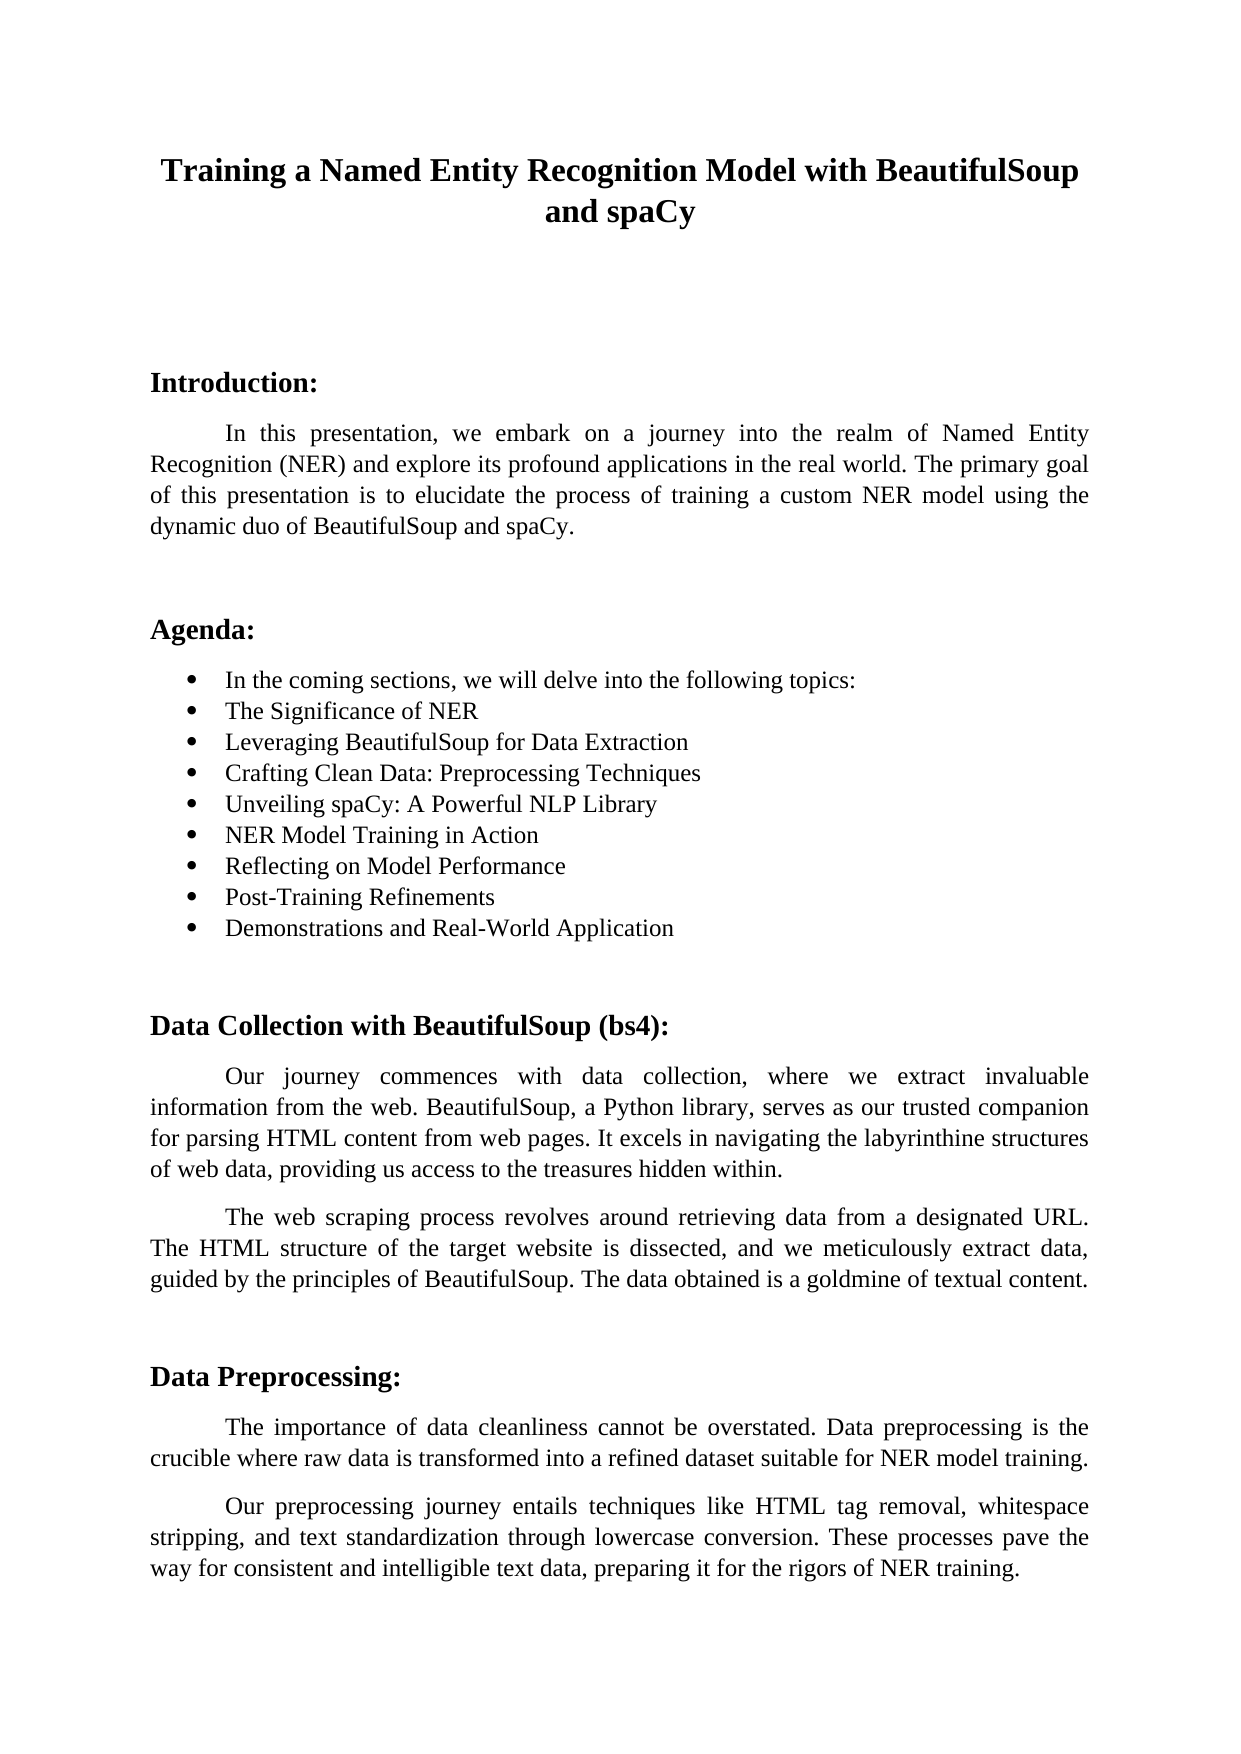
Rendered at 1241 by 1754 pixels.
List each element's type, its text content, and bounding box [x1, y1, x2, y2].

list Leveraging BeautifulSoup for Data Extraction [187, 727, 1090, 756]
text Our journey commences with data collection, where we extract invaluable information from the web. BeautifulSoup, a Python library, serves as our trusted companion for parsing HTML content from web pages. It excels in navigating the labyrinthine structures of web data, providing us access to the treasures hidden within. [150, 1061, 1090, 1183]
text Training a Named Entity Recognition Model with BeautifulSoup and spaCy [150, 150, 1090, 230]
list Unveiling spaCy: A Powerful NLP Library [187, 789, 1090, 818]
list Demonstrations and Real-World Application [187, 913, 1090, 942]
list Crafting Clean Data: Preprocessing Techniques [187, 758, 1090, 787]
text The importance of data cleanliness cannot be overstated. Data preprocessing is the crucible where raw data is transformed into a refined dataset suitable for NER model training. [150, 1412, 1090, 1472]
list NER Model Training in Action [187, 820, 1090, 849]
text Agenda: [150, 612, 1090, 645]
text In this presentation, we embark on a journey into the realm of Named Entity Recognition (NER) and explore its profound applications in the real world. The primary goal of this presentation is to elucidate the process of training a custom NER model using the dynamic duo of BeautifulSoup and spaCy. [150, 418, 1090, 540]
list In the coming sections, we will delve into the following topics: [187, 665, 1090, 693]
text The web scraping process revolves around retrieving data from a designated URL. The HTML structure of the target website is dissected, and we meticulously extract data, guided by the principles of BeautifulSoup. The data obtained is a goldmine of textual content. [150, 1202, 1090, 1293]
list Post-Training Refinements [187, 882, 1090, 911]
text Introduction: [150, 365, 1090, 399]
text Our preprocessing journey entails techniques like HTML tag removal, whitespace stripping, and text standardization through lowercase conversion. These processes pave the way for consistent and intelligible text data, preparing it for the rigors of NER training. [150, 1491, 1090, 1582]
text Data Collection with BeautifulSoup (bs4): [150, 1008, 1090, 1042]
list Reflecting on Model Performance [187, 851, 1090, 880]
text Data Preprocessing: [150, 1359, 1090, 1393]
list The Significance of NER [187, 696, 1090, 724]
